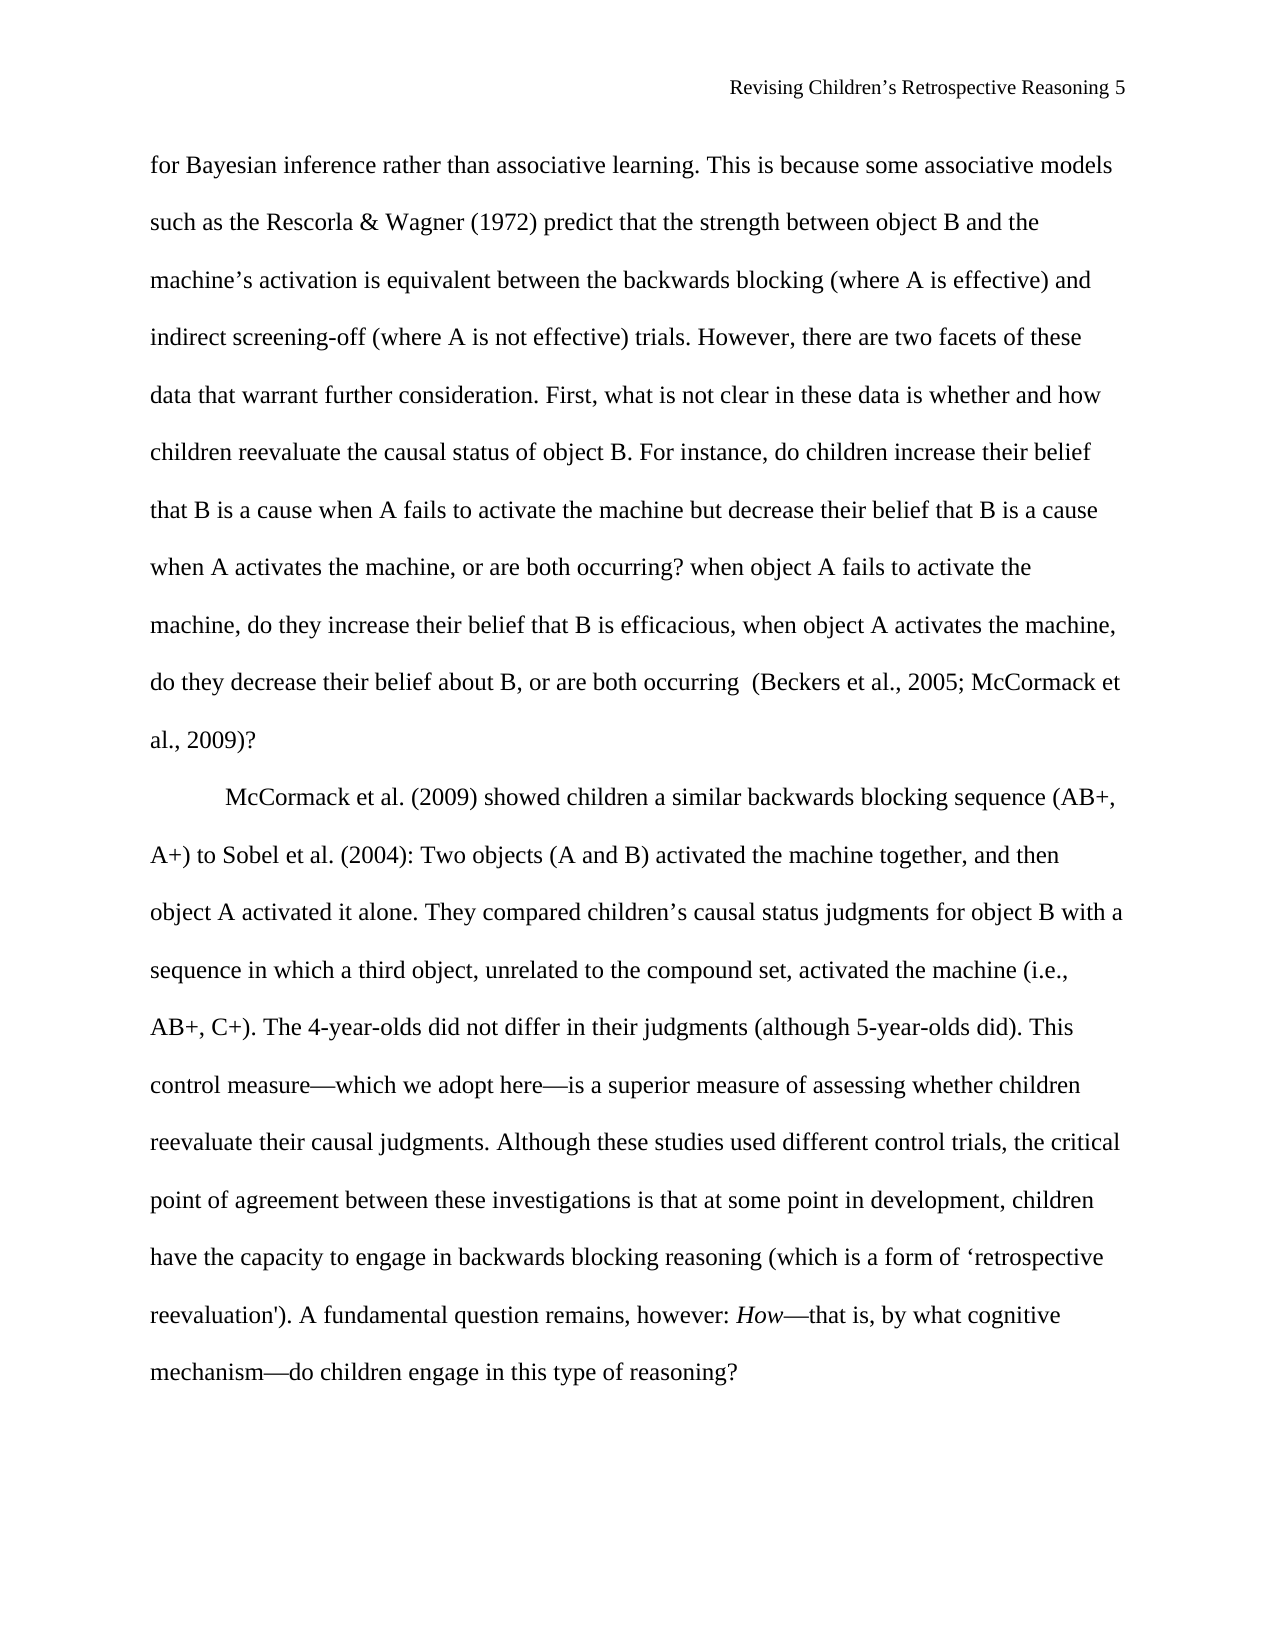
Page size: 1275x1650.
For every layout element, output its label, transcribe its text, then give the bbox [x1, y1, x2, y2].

text McCormack et al. (2009) showed children a similar backwards blocking sequence (AB+, A+) to Sobel et al. (2004): Two objects (A and B) activated the machine together, and then object A activated it alone. They compared children’s causal status judgments for object B with a sequence in which a third object, unrelated to the compound set, activated the machine (i.e., AB+, C+). The 4-year-olds did not differ in their judgments (although 5-year-olds did). This control measure—which we adopt here—is a superior measure of assessing whether children reevaluate their causal judgments. Although these studies used different control trials, the critical point of agreement between these investigations is that at some point in development, children have the capacity to engage in backwards blocking reasoning (which is a form of ‘retrospective reevaluation'). A fundamental question remains, however: How—that is, by what cognitive mechanism—do children engage in this type of reasoning? [150, 782, 1125, 1386]
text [150, 150, 1125, 754]
